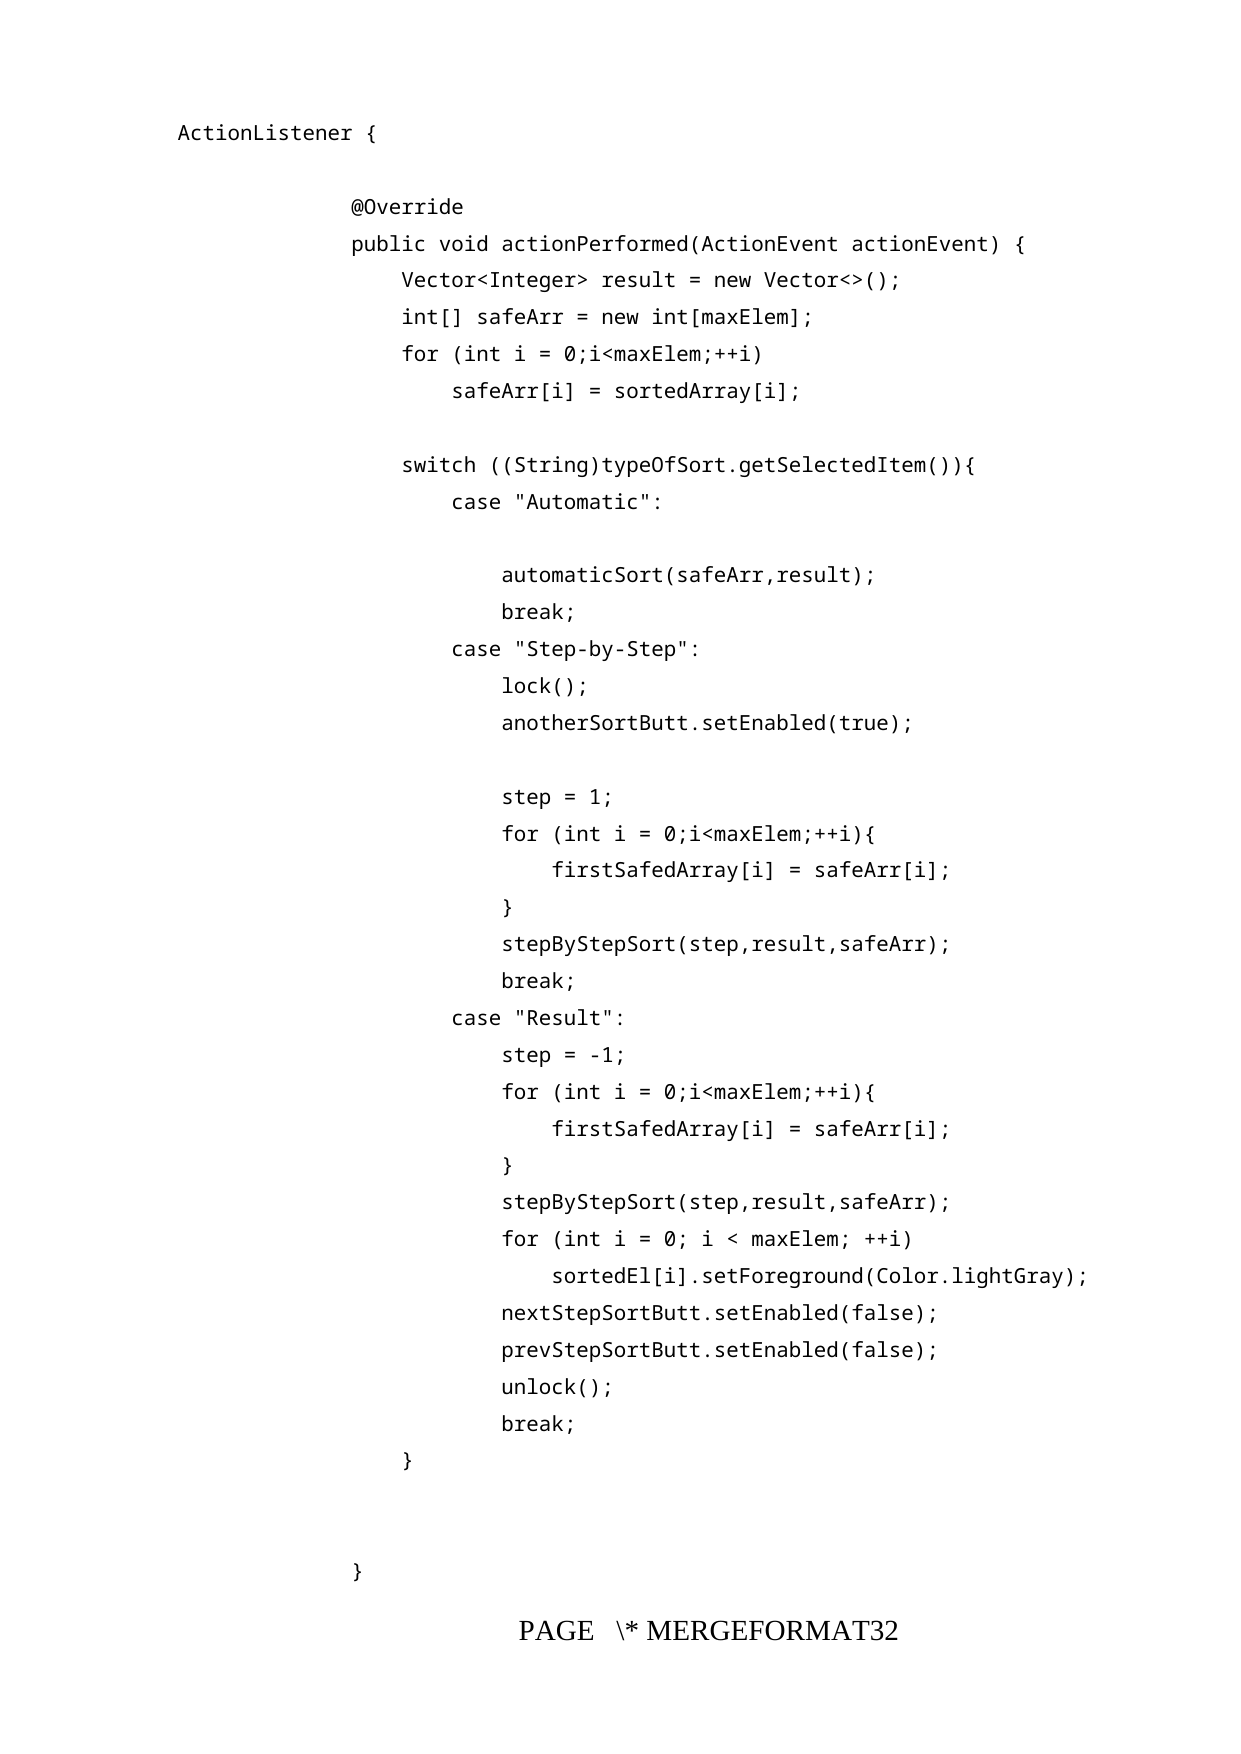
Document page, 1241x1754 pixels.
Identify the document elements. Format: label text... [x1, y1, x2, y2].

text firstSafedArray[i] = safeArr[i]; [177, 856, 1152, 884]
text int[] safeArr = new int[maxElem]; [177, 302, 1152, 331]
text } [177, 1446, 1152, 1474]
text } [177, 1556, 1152, 1585]
text lock(); [177, 671, 1152, 700]
text } [177, 892, 1152, 921]
text case "Result": [177, 1003, 1152, 1032]
text @Override [177, 192, 1152, 220]
text stepByStepSort(step,result,safeArr); [177, 1187, 1152, 1216]
text step = 1; [177, 782, 1152, 810]
text unlock(); [177, 1372, 1152, 1400]
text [177, 118, 1152, 147]
text case "Step-by-Step": [177, 634, 1152, 663]
text for (int i = 0;i<maxElem;++i) [177, 339, 1152, 368]
text for (int i = 0;i<maxElem;++i){ [177, 819, 1152, 847]
text safeArr[i] = sortedArray[i]; [177, 376, 1152, 405]
text nextStepSortButt.setEnabled(false); [177, 1298, 1152, 1327]
text break; [177, 966, 1152, 995]
text for (int i = 0;i<maxElem;++i){ [177, 1077, 1152, 1105]
text } [177, 1151, 1152, 1179]
text break; [177, 597, 1152, 626]
text step = -1; [177, 1040, 1152, 1068]
text case "Automatic": [177, 487, 1152, 515]
text anotherSortButt.setEnabled(true); [177, 708, 1152, 737]
text for (int i = 0; i < maxElem; ++i) [177, 1224, 1152, 1253]
text sortedEl[i].setForeground(Color.lightGray); [177, 1261, 1152, 1290]
text stepByStepSort(step,result,safeArr); [177, 929, 1152, 958]
text automaticSort(safeArr,result); [177, 561, 1152, 589]
text Vector<Integer> result = new Vector<>(); [177, 266, 1152, 294]
text break; [177, 1409, 1152, 1437]
text prevStepSortButt.setEnabled(false); [177, 1335, 1152, 1363]
text firstSafedArray[i] = safeArr[i]; [177, 1114, 1152, 1142]
text switch ((String)typeOfSort.getSelectedItem()){ [177, 450, 1152, 478]
text public void actionPerformed(ActionEvent actionEvent) { [177, 229, 1152, 257]
